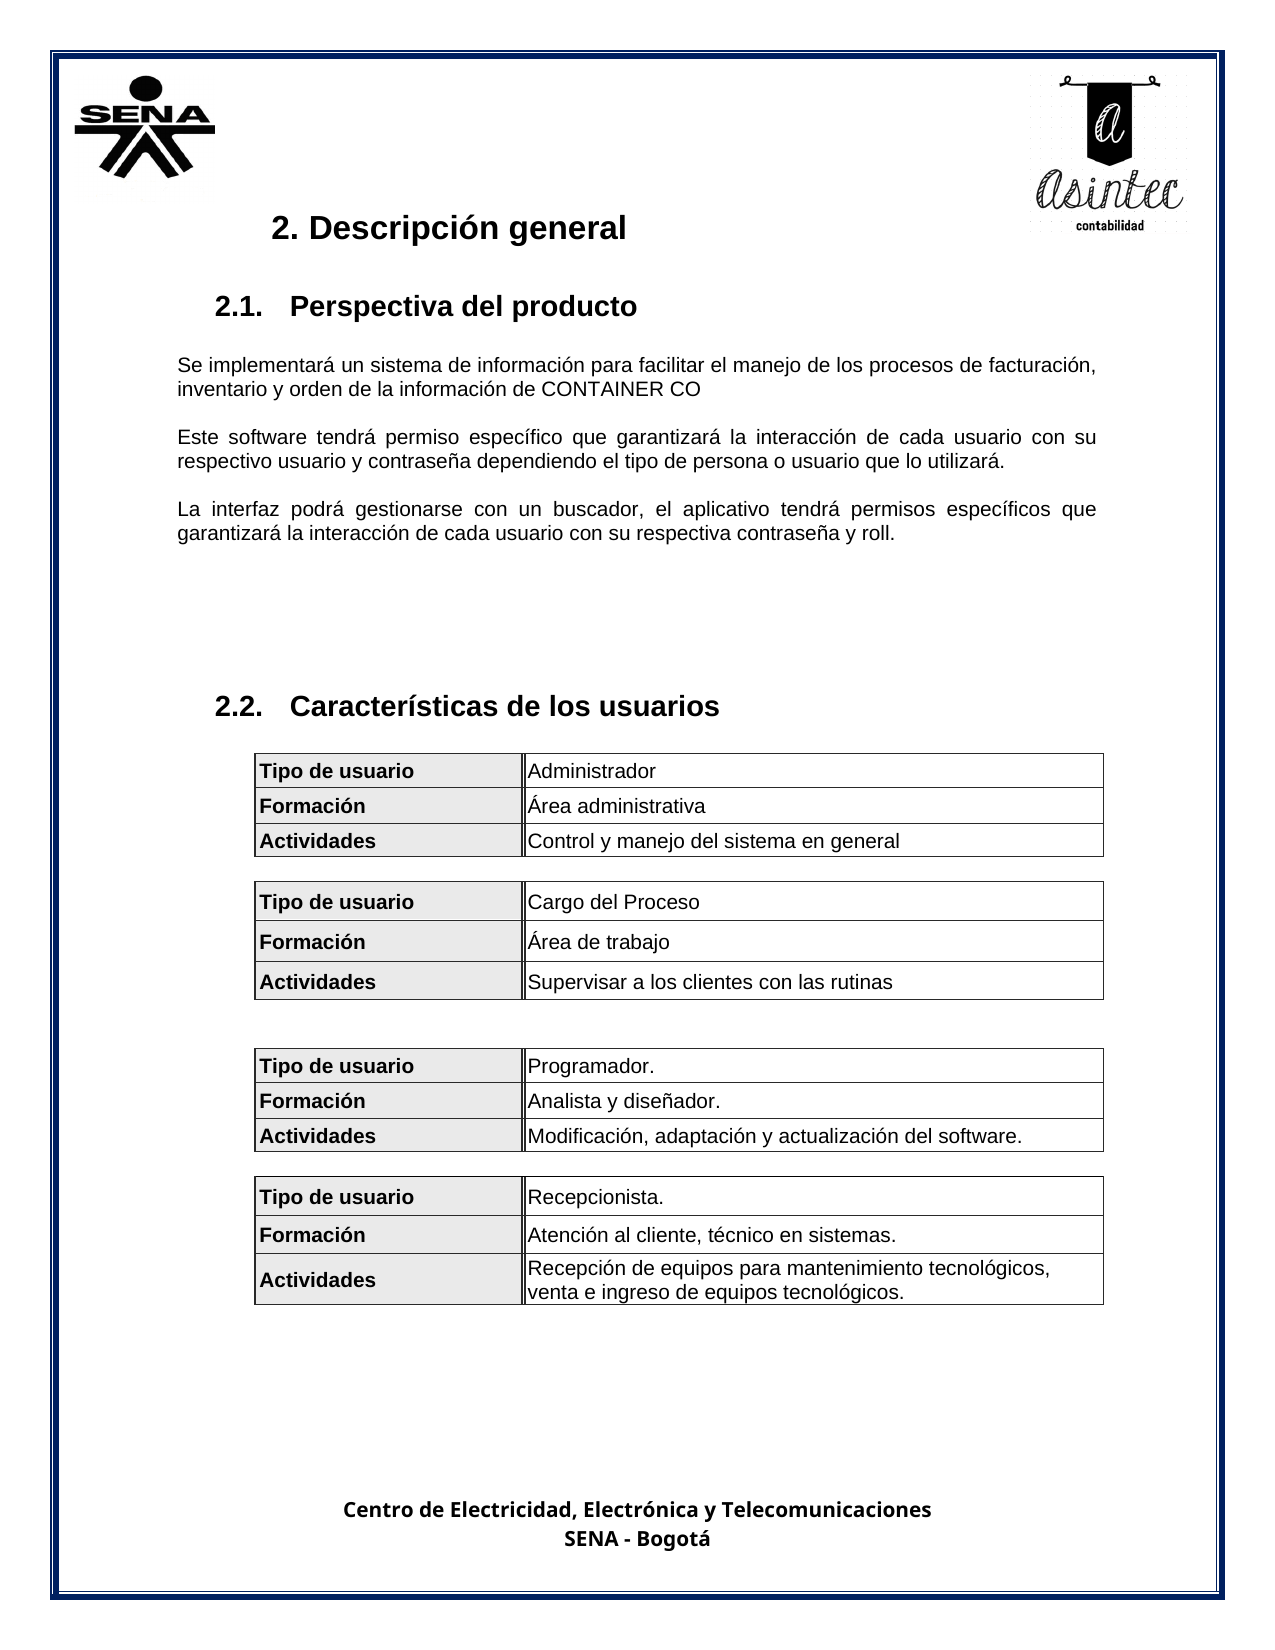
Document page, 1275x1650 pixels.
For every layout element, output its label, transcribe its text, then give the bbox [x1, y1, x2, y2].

text La interfaz podrá gestionarse con un buscador, el aplicativo tendrá permisos específicos que garantizará la interacción de cada usuario con su respectiva contraseña y roll. [177, 497, 1098, 544]
table_cell Área administrativa [526, 788, 1103, 823]
table_header Administrador [526, 754, 1103, 787]
table_cell Supervisar a los clientes con las rutinas [526, 962, 1103, 999]
table_cell Formación [256, 921, 521, 961]
table_cell Modificación, adaptación y actualización del software. [526, 1119, 1103, 1151]
table_cell Formación [256, 1216, 521, 1253]
subtitle Descripción general [214, 208, 1098, 246]
table_header Cargo del Proceso [526, 882, 1103, 919]
table_cell Actividades [256, 1254, 521, 1304]
text Se implementará un sistema de información para facilitar el manejo de los procesos de facturación, inventario y orden de la información de CONTAINER CO [177, 353, 1098, 401]
table_cell Recepción de equipos para mantenimiento tecnológicos, venta e ingreso de equipos tecnológicos. [526, 1254, 1103, 1304]
subtitle Perspectiva del producto [214, 289, 1098, 323]
picture [1025, 75, 1196, 234]
text Este software tendrá permiso específico que garantizará la interacción de cada usuario con su respectivo usuario y contraseña dependiendo el tipo de persona o usuario que lo utilizará. [177, 425, 1098, 473]
table_cell Atención al cliente, técnico en sistemas. [526, 1216, 1103, 1253]
table_cell Formación [256, 1083, 521, 1118]
table_header Tipo de usuario [256, 1049, 521, 1082]
table_cell Actividades [256, 962, 521, 999]
table_cell Control y manejo del sistema en general [526, 824, 1103, 856]
table_header Programador. [526, 1049, 1103, 1082]
table_header Tipo de usuario [256, 754, 521, 787]
table_header Recepcionista. [526, 1177, 1103, 1215]
picture [74, 75, 215, 204]
table_cell Analista y diseñador. [526, 1083, 1103, 1118]
table_cell Área de trabajo [526, 921, 1103, 961]
table_header Tipo de usuario [256, 1177, 521, 1215]
table_cell Actividades [256, 1119, 521, 1151]
table_header Tipo de usuario [256, 882, 521, 919]
subtitle Características de los usuarios [214, 689, 1098, 723]
table_cell Formación [256, 788, 521, 823]
table_cell Actividades [256, 824, 521, 856]
